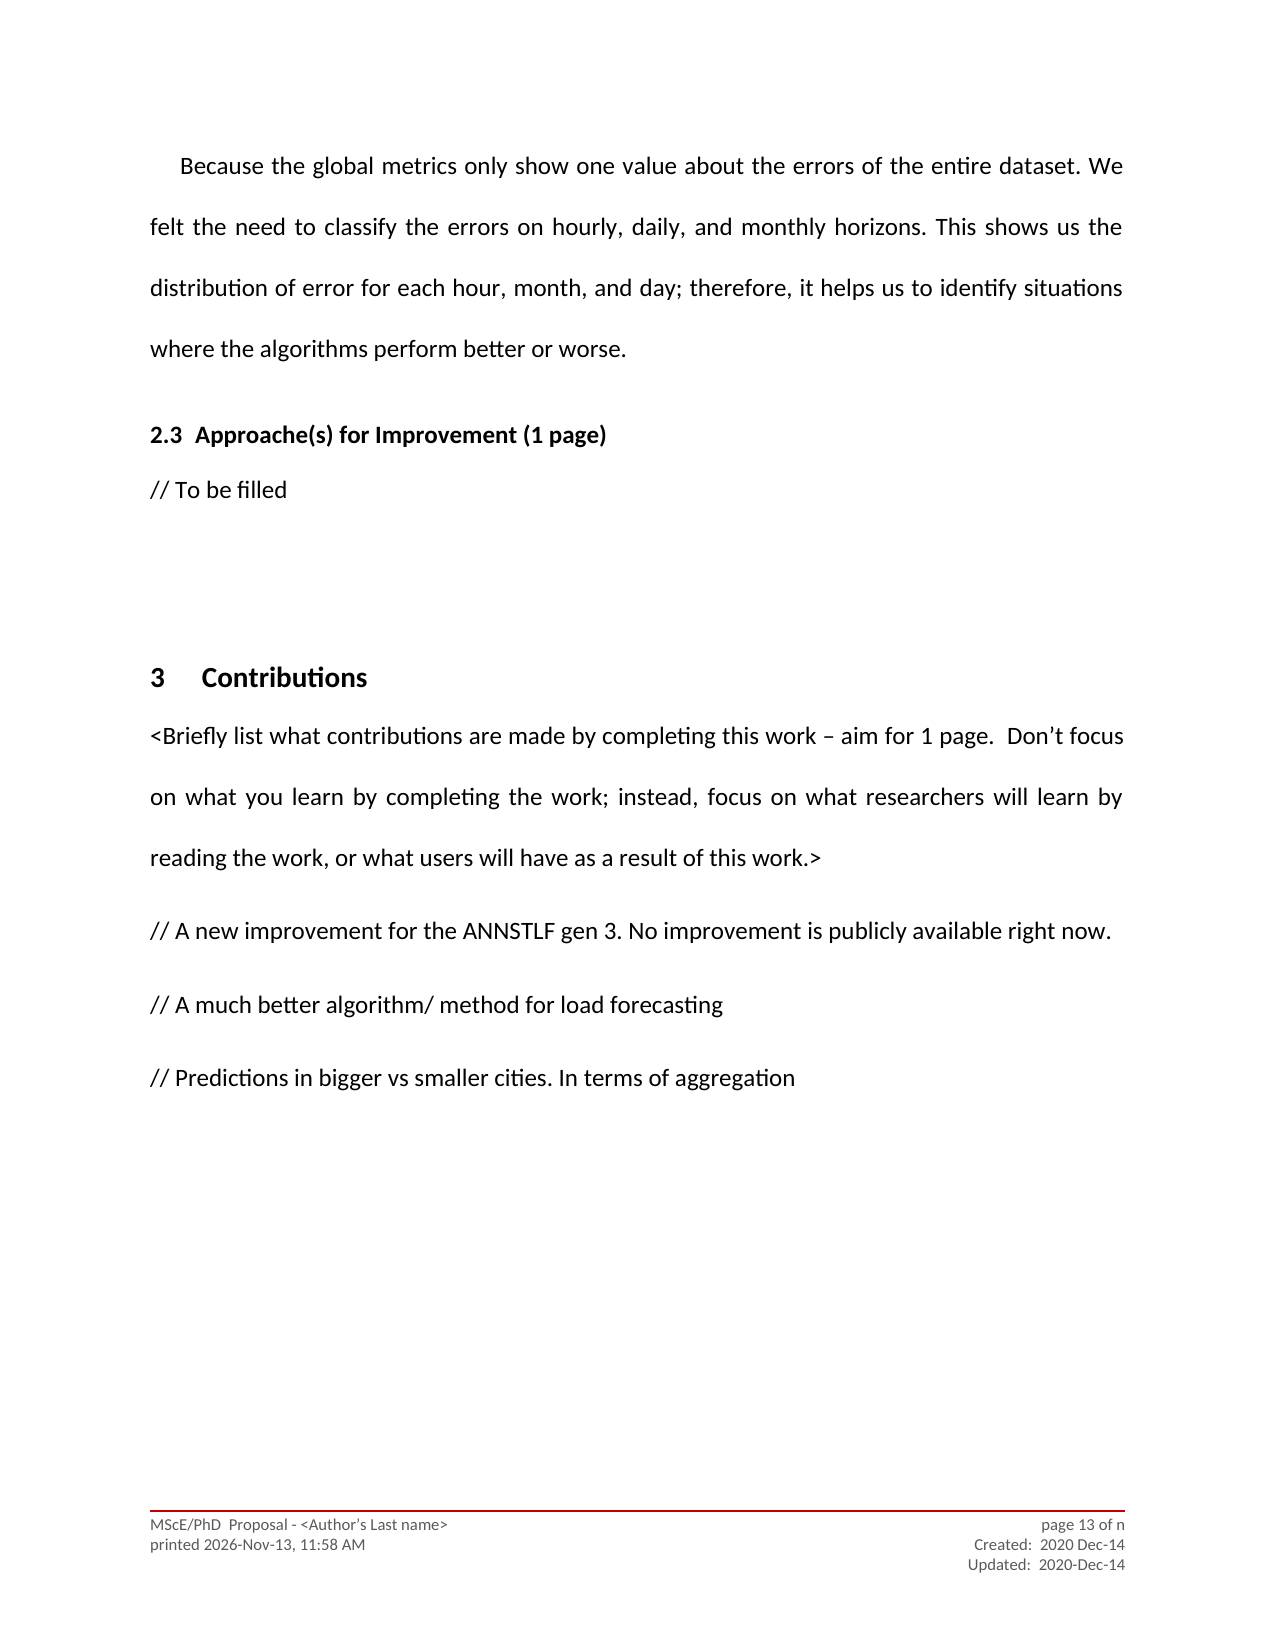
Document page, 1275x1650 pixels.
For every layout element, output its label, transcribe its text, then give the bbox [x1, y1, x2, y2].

text // To be filled [150, 475, 1125, 505]
text // Predictions in bigger vs smaller cities. In terms of aggregation [150, 1063, 1125, 1093]
subtitle Contributions [150, 659, 1125, 695]
text // A much better algorithm/ method for load forecasting [150, 989, 1125, 1019]
text <Briefly list what contributions are made by completing this work – aim for 1 page. Don’t focus on what you learn by completing the work; instead, focus on what researchers will learn by reading the work, or what users will have as a result of this work.> [150, 720, 1125, 872]
text // A new improvement for the ANNSTLF gen 3. No improvement is publicly available right now. [150, 916, 1125, 946]
text Because the global metrics only show one value about the errors of the entire dataset. We felt the need to classify the errors on hourly, daily, and monthly horizons. This shows us the distribution of error for each hour, month, and day; therefore, it helps us to identify situations where the algorithms perform better or worse. [150, 150, 1125, 364]
subtitle Approache(s) for Improvement (1 page) [150, 419, 1125, 450]
